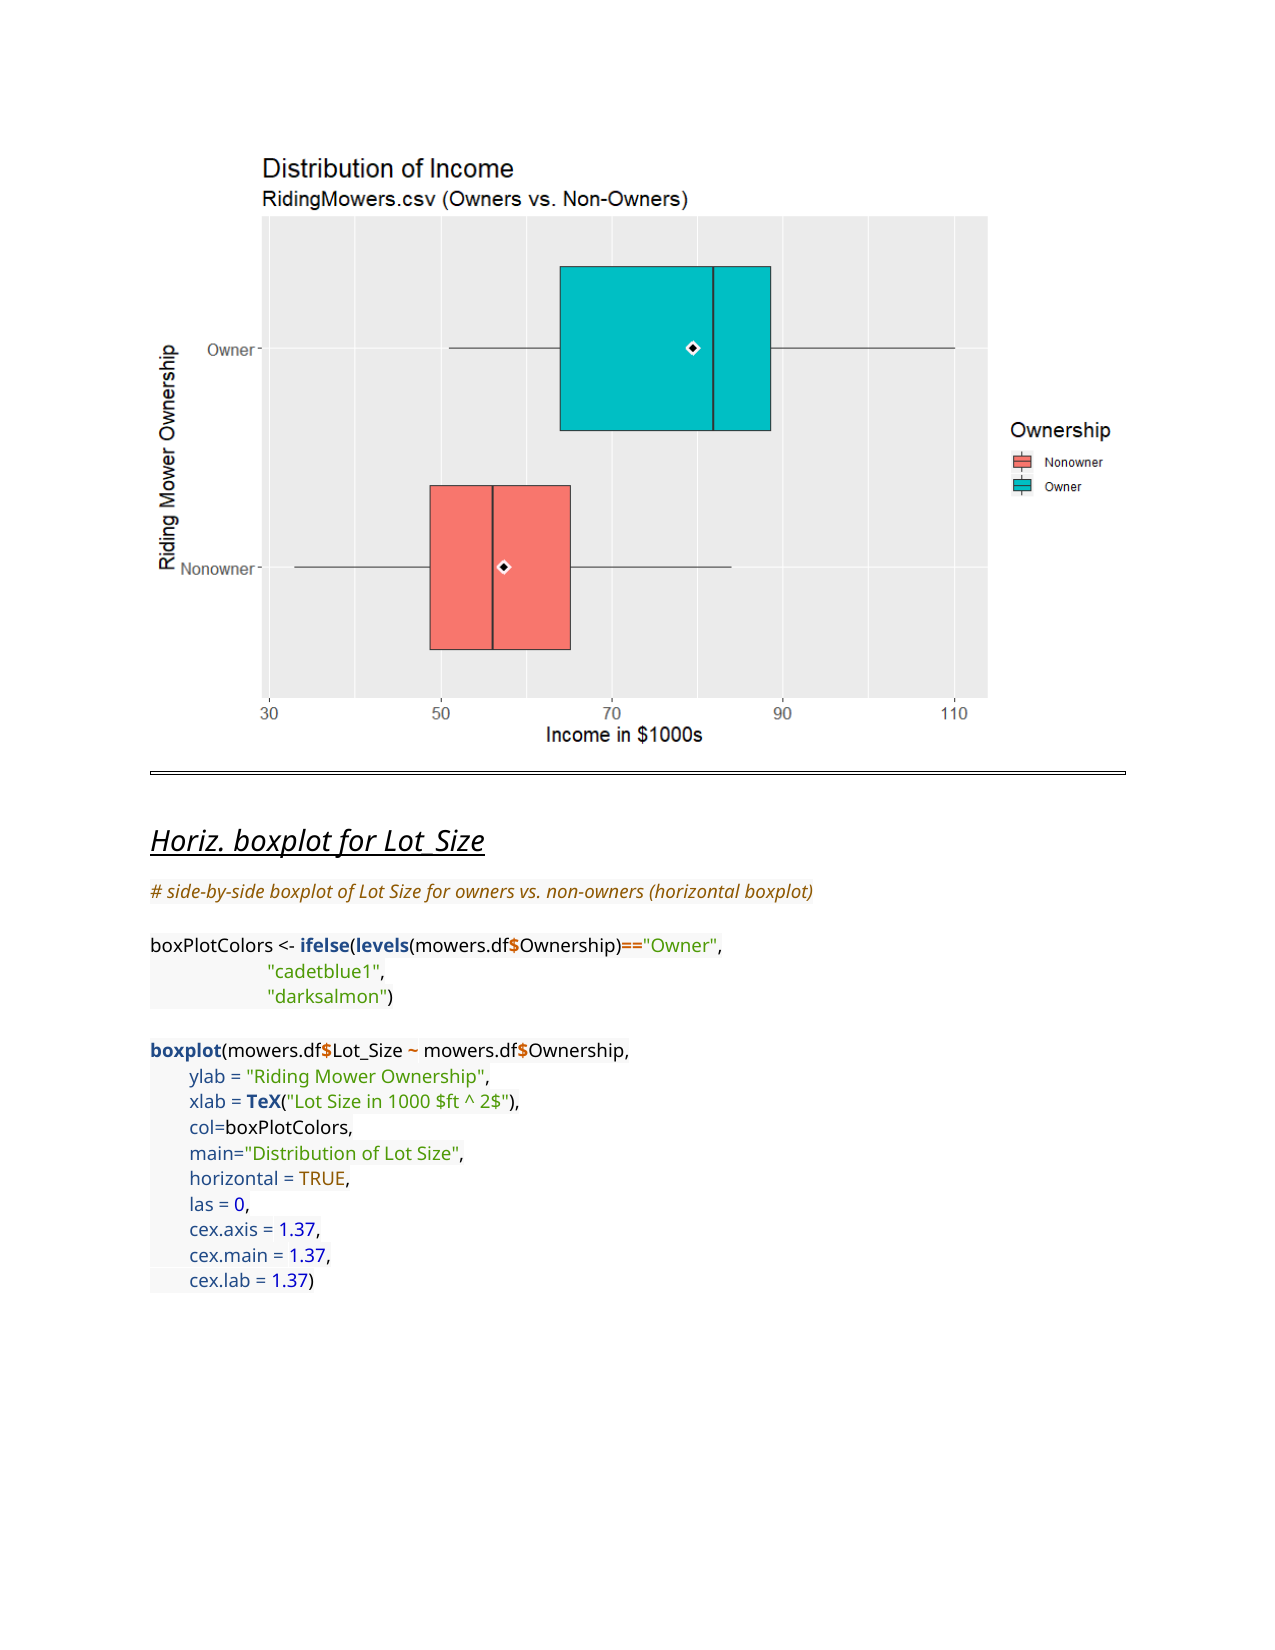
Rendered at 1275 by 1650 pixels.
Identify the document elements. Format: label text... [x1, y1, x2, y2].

picture [150, 150, 1125, 753]
text # side-by-side boxplot of Lot Size for owners vs. non-owners (horizontal boxplot) boxPlotColors <- ifelse(levels(mowers.df$Ownership)=="Owner", "cadetblue1", "darksalmon") boxplot(mowers.df$Lot_Size ~ mowers.df$Ownership, ylab = "Riding Mower Ownership", xlab = TeX("Lot Size in 1000 $ft ^ 2$"), col=boxPlotColors, main="Distribution of Lot Size", horizontal = TRUE, las = 0, cex.axis = 1.37, cex.main = 1.37, cex.lab = 1.37) [150, 879, 1125, 1293]
subtitle Horiz. boxplot for Lot_Size [150, 820, 1125, 860]
